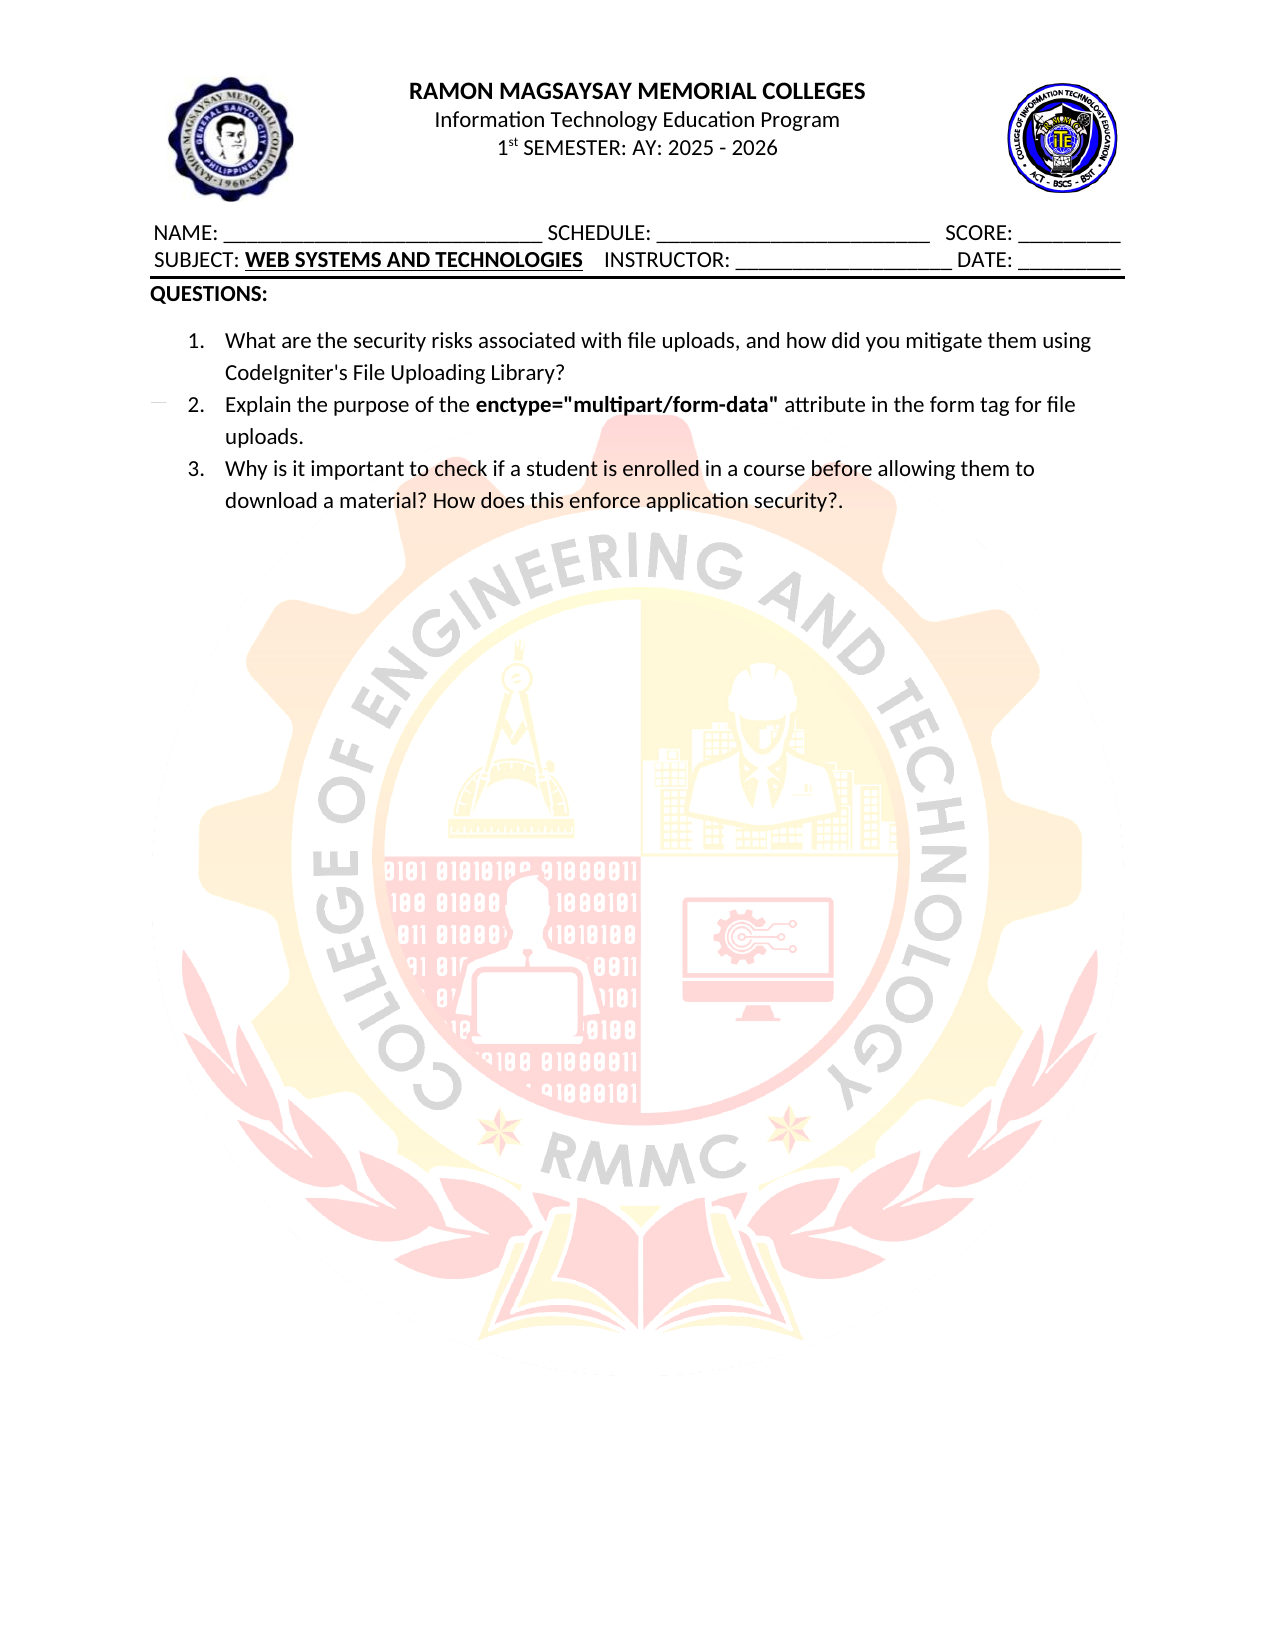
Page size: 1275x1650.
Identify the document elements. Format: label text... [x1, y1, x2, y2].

list Explain the purpose of the enctype="multipart/form-data" attribute in the form tag for file uploads. [187, 390, 1125, 450]
text QUESTIONS: [150, 279, 1125, 307]
picture [1000, 76, 1125, 202]
list Why is it important to check if a student is enrolled in a course before allowing them to download a material? How does this enforce application security?. [187, 454, 1125, 515]
list What are the security risks associated with file uploads, and how did you mitigate them using CodeIgniter's File Uploading Library? [187, 326, 1125, 386]
picture [167, 76, 294, 202]
